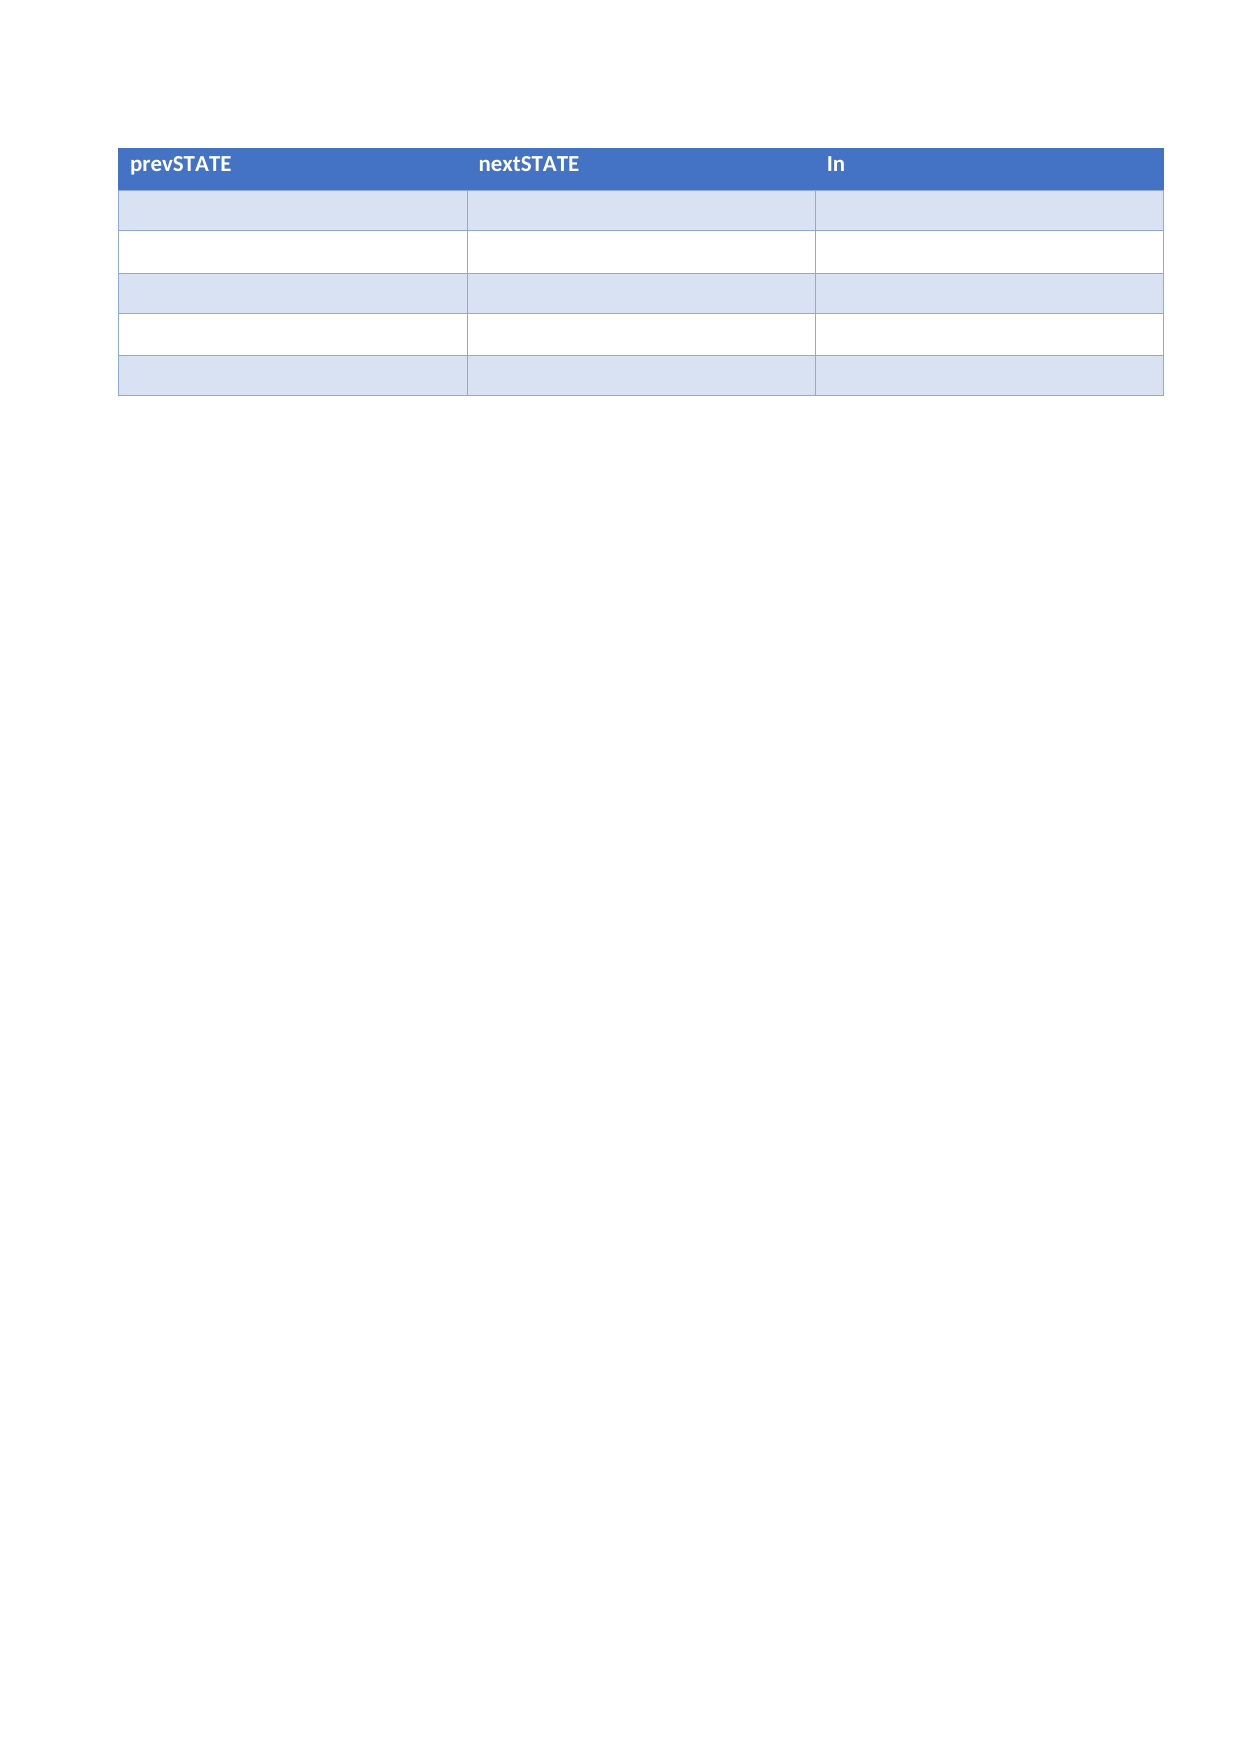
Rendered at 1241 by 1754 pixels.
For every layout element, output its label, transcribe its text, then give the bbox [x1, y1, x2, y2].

table_cell [468, 314, 815, 355]
table_cell [119, 274, 467, 313]
table_header prevSTATE [119, 149, 467, 190]
table_cell [119, 231, 467, 273]
table_cell [816, 314, 1163, 355]
table_cell [816, 356, 1163, 395]
table_cell [468, 356, 815, 395]
table_cell [119, 314, 467, 355]
table_cell [468, 231, 815, 273]
table_cell [468, 274, 815, 313]
table_cell [119, 356, 467, 395]
table_header In [816, 149, 1163, 190]
table_cell [816, 274, 1163, 313]
table_cell [816, 191, 1163, 230]
table_header nextSTATE [468, 149, 815, 190]
table_cell [119, 191, 467, 230]
table_cell [816, 231, 1163, 273]
table_cell [468, 191, 815, 230]
